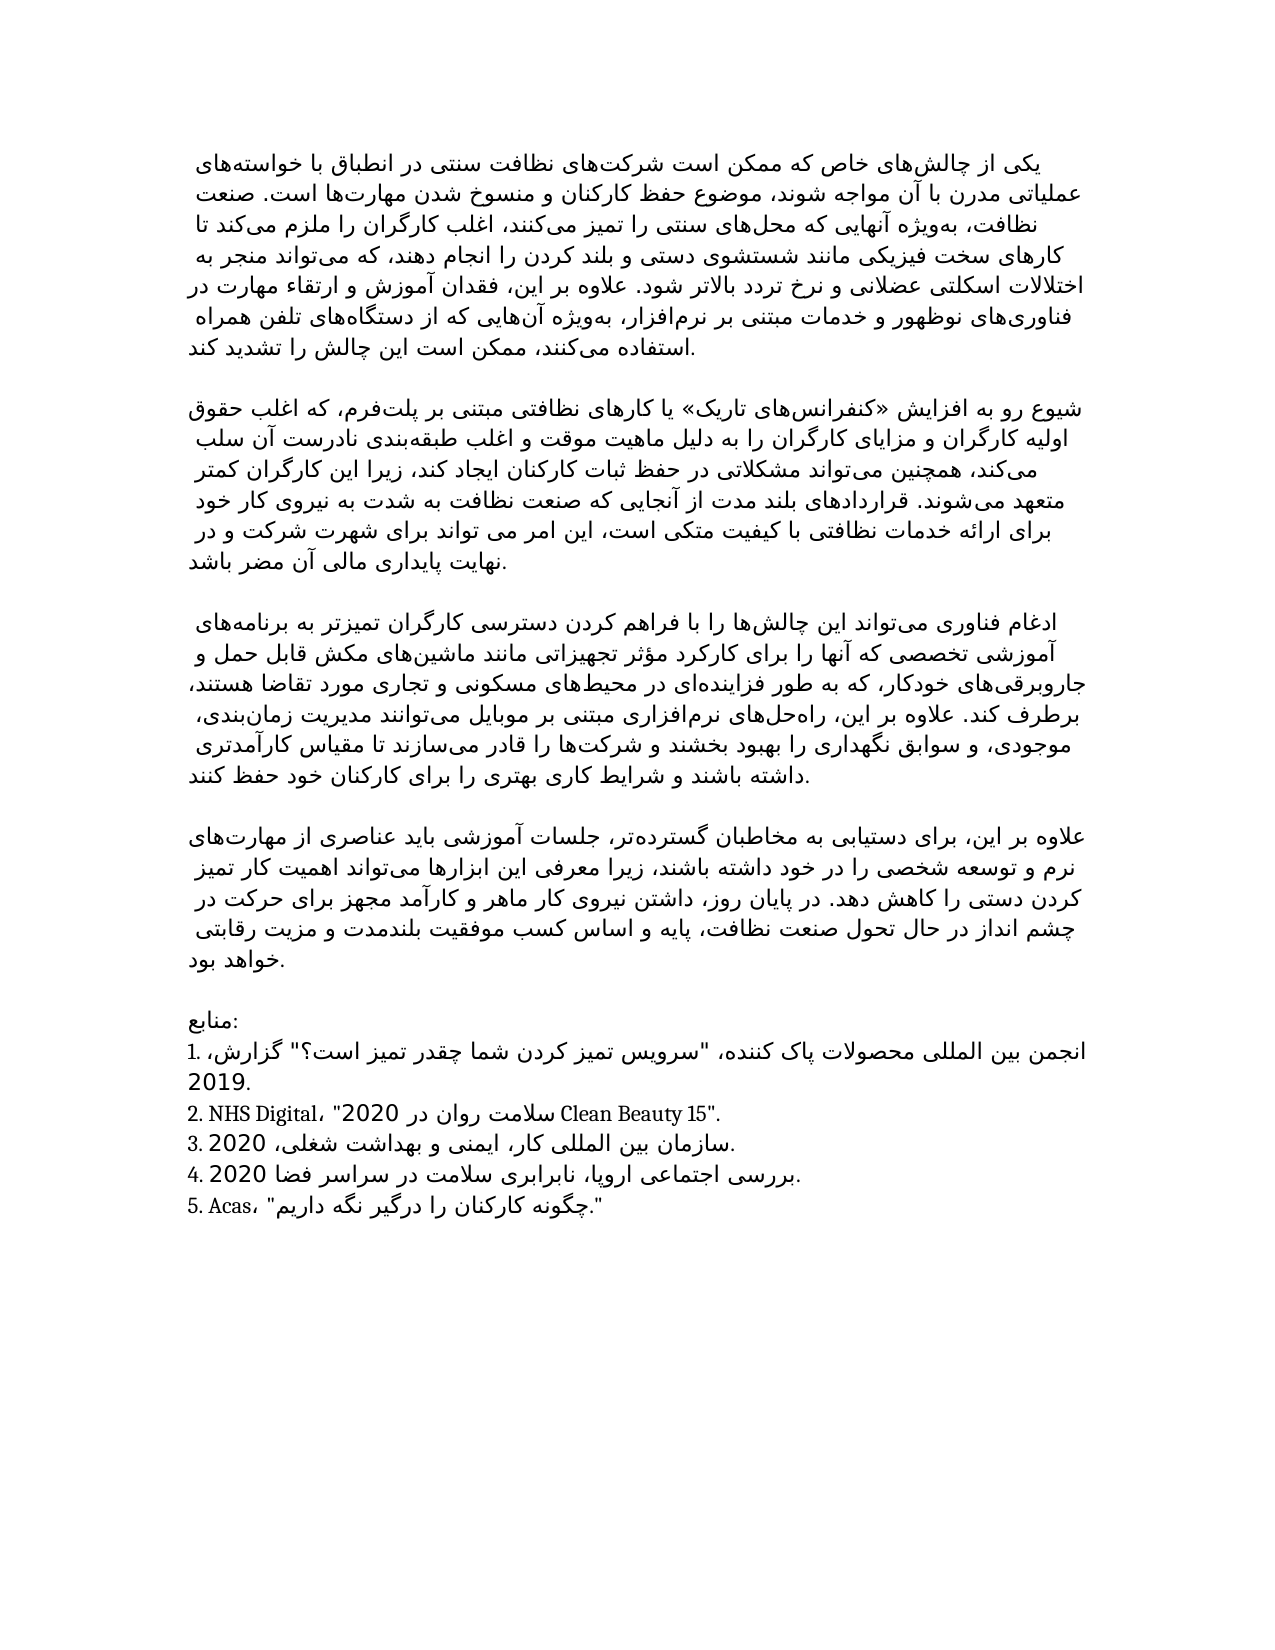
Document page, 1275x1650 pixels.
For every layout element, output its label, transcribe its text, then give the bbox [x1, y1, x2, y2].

text یکی از چالش‌های خاص که ممکن است شرکت‌های نظافت سنتی در انطباق با خواسته‌های عملیاتی مدرن با آن مواجه شوند، موضوع حفظ کارکنان و منسوخ شدن مهارت‌ها است. صنعت نظافت، به‌ویژه آنهایی که محل‌های سنتی را تمیز می‌کنند، اغلب کارگران را ملزم می‌کند تا کارهای سخت فیزیکی مانند شستشوی دستی و بلند کردن را انجام دهند، که می‌تواند منجر به اختلالات اسکلتی عضلانی و نرخ تردد بالاتر شود. علاوه بر این، فقدان آموزش و ارتقاء مهارت در فناوری‌های نوظهور و خدمات مبتنی بر نرم‌افزار، به‌ویژه آن‌هایی که از دستگاه‌های تلفن همراه استفاده می‌کنند، ممکن است این چالش را تشدید کند. شیوع رو به افزایش «کنفرانس‌های تاریک» یا کارهای نظافتی مبتنی بر پلت‌فرم، که اغلب حقوق اولیه کارگران و مزایای کارگران را به دلیل ماهیت موقت و اغلب طبقه‌بندی نادرست آن سلب می‌کند، همچنین می‌تواند مشکلاتی در حفظ ثبات کارکنان ایجاد کند، زیرا این کارگران کمتر متعهد می‌شوند. قراردادهای بلند مدت از آنجایی که صنعت نظافت به شدت به نیروی کار خود برای ارائه خدمات نظافتی با کیفیت متکی است، این امر می تواند برای شهرت شرکت و در نهایت پایداری مالی آن مضر باشد. ادغام فناوری می‌تواند این چالش‌ها را با فراهم کردن دسترسی کارگران تمیزتر به برنامه‌های آموزشی تخصصی که آنها را برای کارکرد مؤثر تجهیزاتی مانند ماشین‌های مکش قابل حمل و جاروبرقی‌های خودکار، که به طور فزاینده‌ای در محیط‌های مسکونی و تجاری مورد تقاضا هستند، برطرف کند. علاوه بر این، راه‌حل‌های نرم‌افزاری مبتنی بر موبایل می‌توانند مدیریت زمان‌بندی، موجودی، و سوابق نگهداری را بهبود بخشند و شرکت‌ها را قادر می‌سازند تا مقیاس کارآمدتری داشته باشند و شرایط کاری بهتری را برای کارکنان خود حفظ کنند. علاوه بر این، برای دستیابی به مخاطبان گسترده‌تر، جلسات آموزشی باید عناصری از مهارت‌های نرم و توسعه شخصی را در خود داشته باشند، زیرا معرفی این ابزارها می‌تواند اهمیت کار تمیز کردن دستی را کاهش دهد. در پایان روز، داشتن نیروی کار ماهر و کارآمد مجهز برای حرکت در چشم انداز در حال تحول صنعت نظافت، پایه و اساس کسب موفقیت بلندمدت و مزیت رقابتی خواهد بود. منابع: 1. انجمن بین المللی محصولات پاک کننده، "سرویس تمیز کردن شما چقدر تمیز است؟" گزارش، 2019. 2. NHS Digital، "سلامت روان در 2020 Clean Beauty 15". 3. سازمان بین المللی کار، ایمنی و بهداشت شغلی، 2020. 4. بررسی اجتماعی اروپا، نابرابری سلامت در سراسر فضا 2020. 5. Acas، "چگونه کارکنان را درگیر نگه داریم." [187, 150, 1087, 1219]
